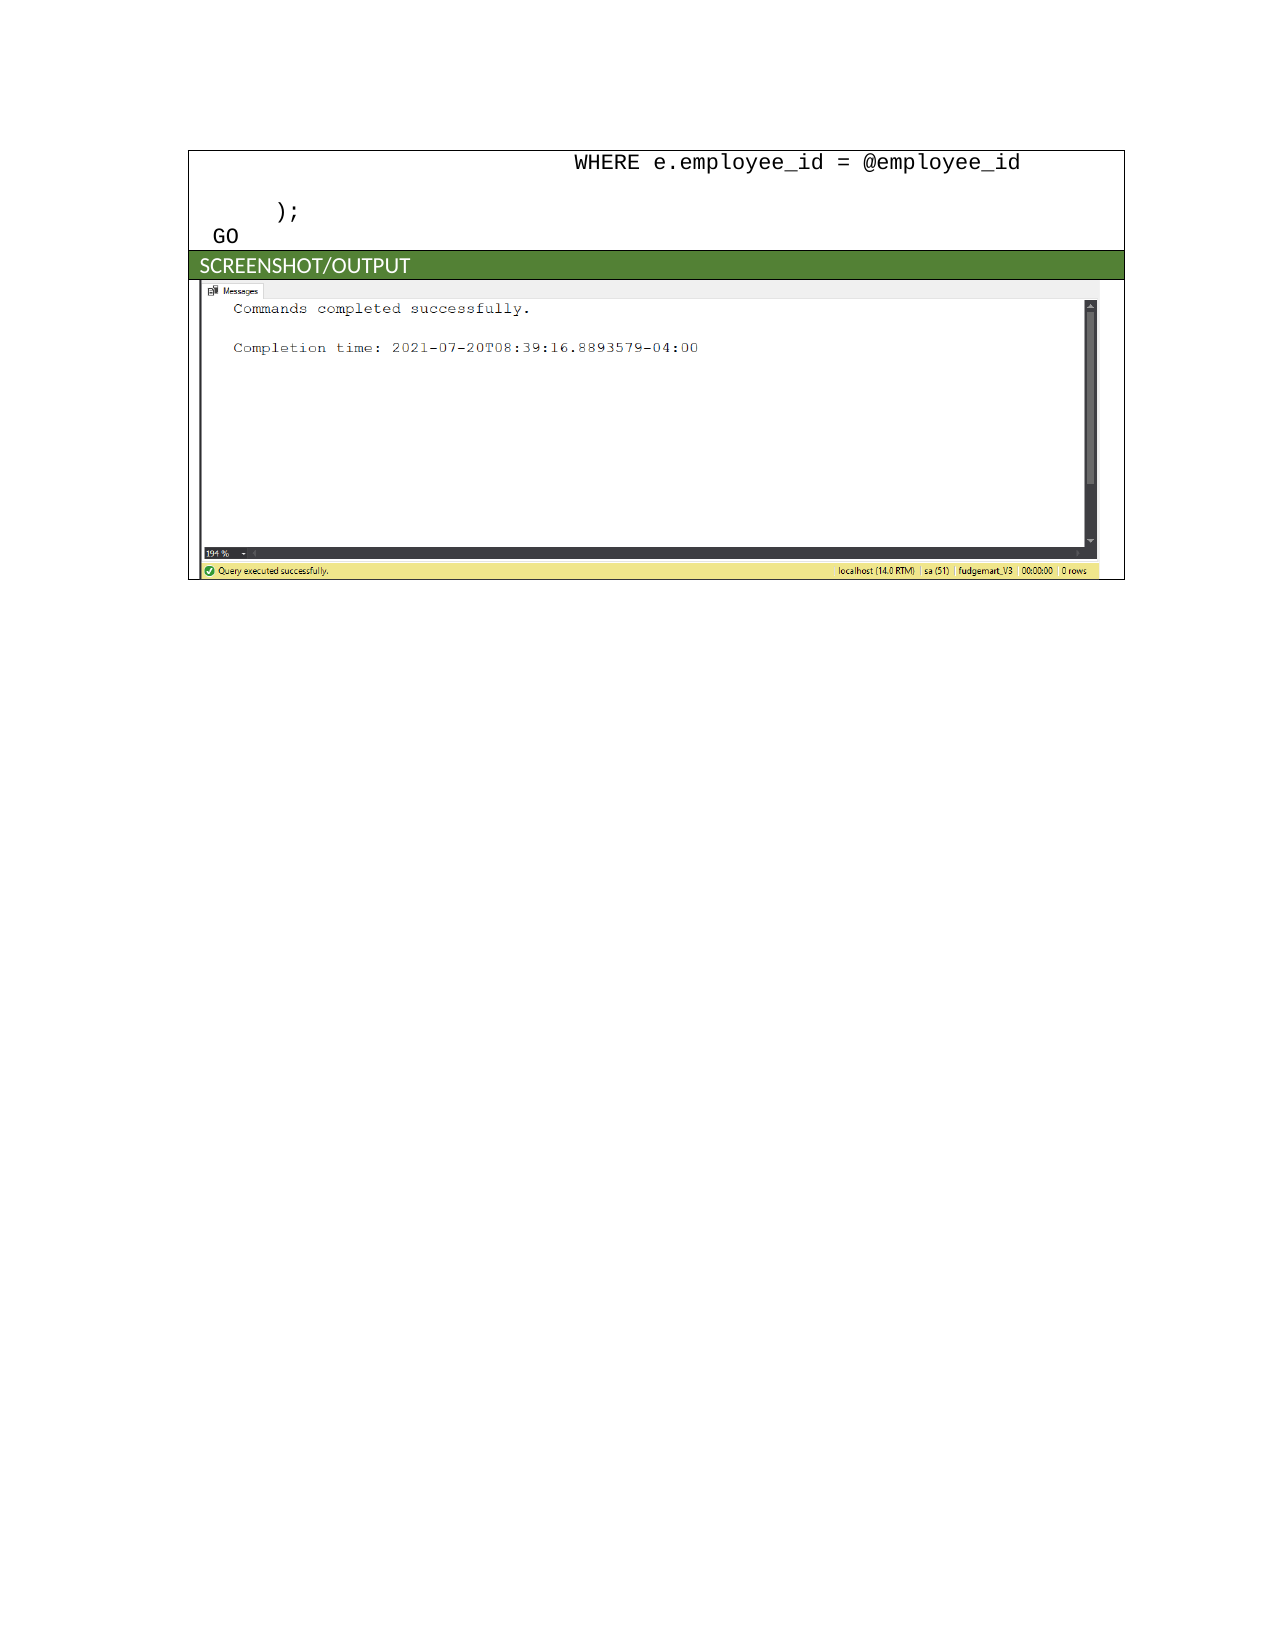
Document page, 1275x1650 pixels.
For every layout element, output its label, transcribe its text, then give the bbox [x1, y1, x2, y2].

table_cell [1100, 280, 1124, 579]
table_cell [189, 151, 1124, 250]
picture [199, 280, 1100, 580]
table_cell [189, 280, 199, 579]
table_cell SCREENSHOT/OUTPUT [189, 251, 1124, 279]
